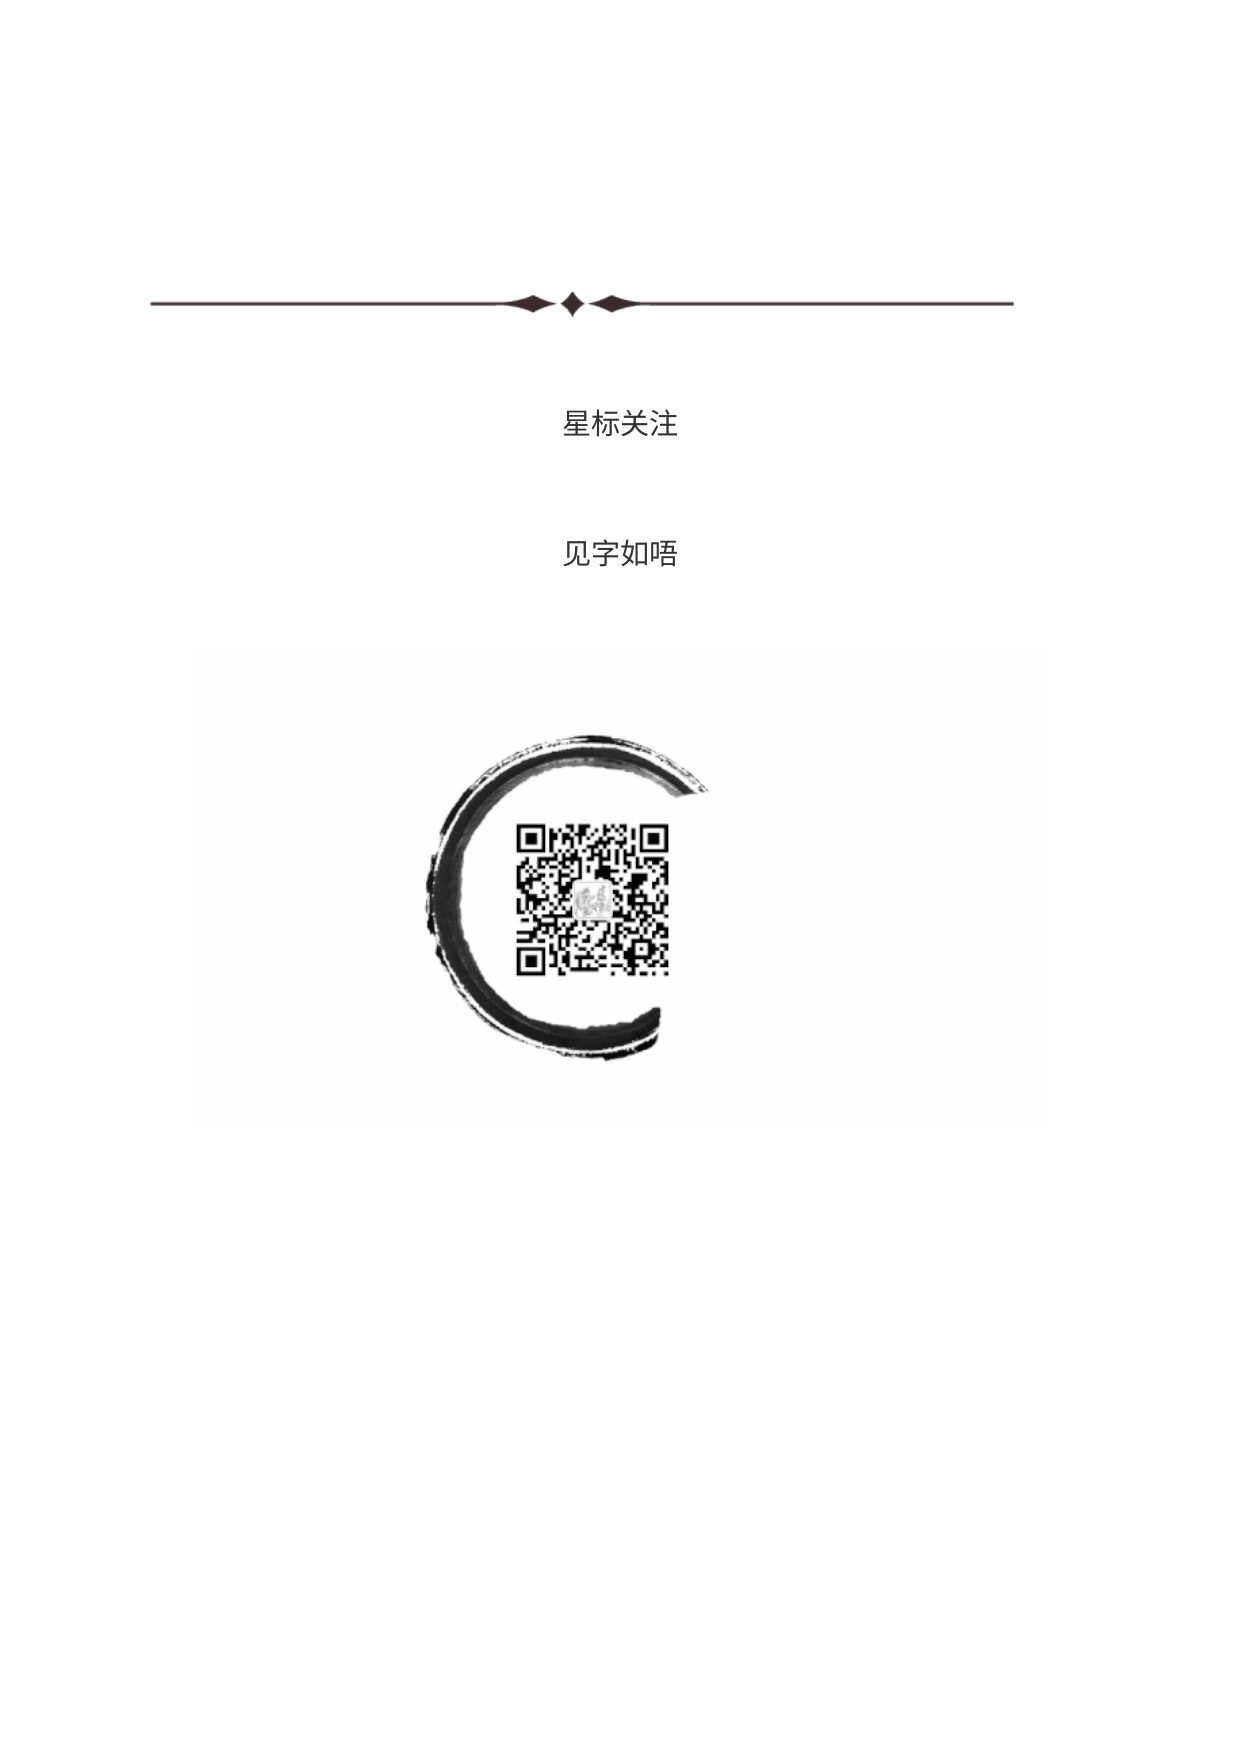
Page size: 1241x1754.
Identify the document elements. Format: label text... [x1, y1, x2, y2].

text 星标关注 [150, 389, 1090, 454]
text 见字如唔 [150, 519, 1090, 584]
picture [188, 649, 1053, 1130]
picture [150, 292, 1014, 317]
